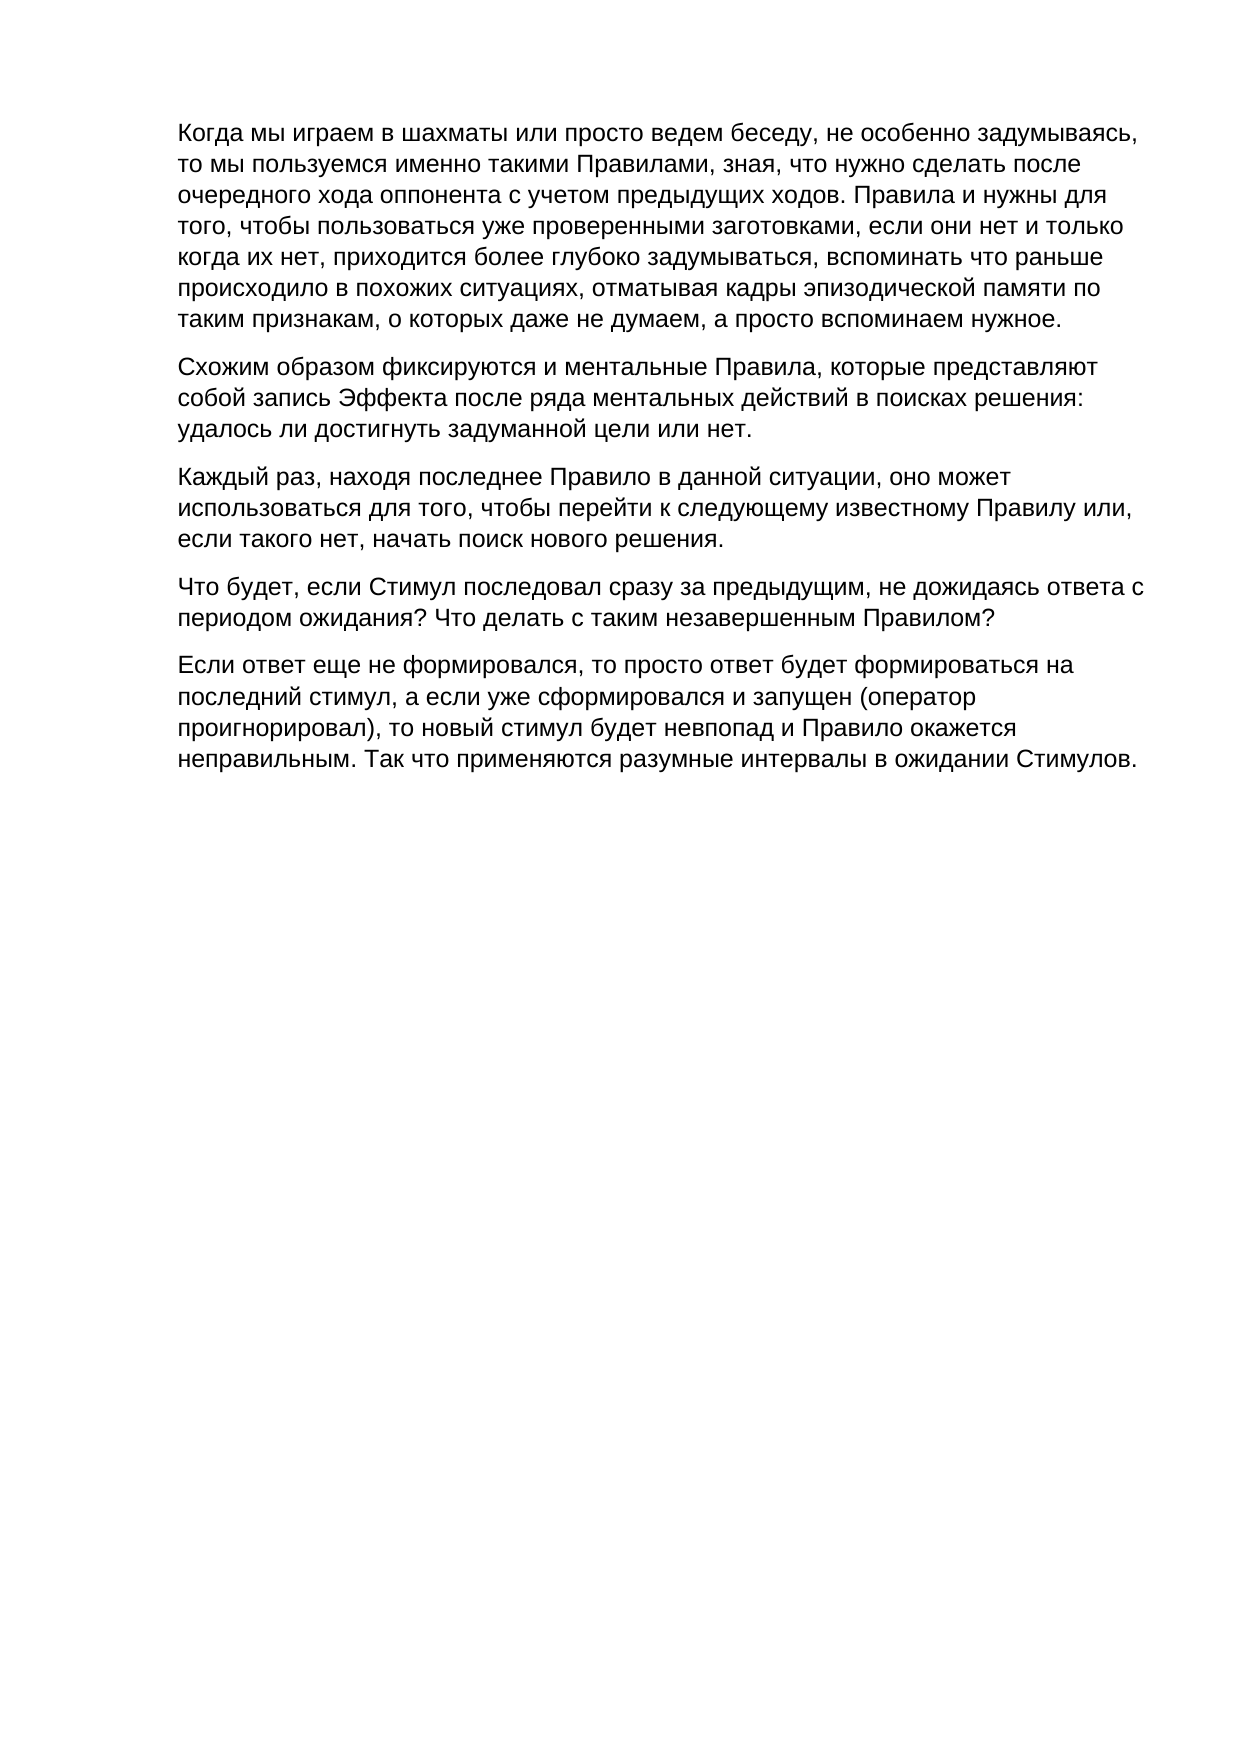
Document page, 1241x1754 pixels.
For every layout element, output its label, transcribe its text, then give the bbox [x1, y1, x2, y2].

text Если ответ еще не формировался, то просто ответ будет формироваться на последний стимул, а если уже сформировался и запущен (оператор проигнорировал), то новый стимул будет невпопад и Правило окажется неправильным. Так что применяются разумные интервалы в ожидании Стимулов. [177, 650, 1152, 772]
text Что будет, если Стимул последовал сразу за предыдущим, не дожидаясь ответа с периодом ожидания? Что делать с таким незавершенным Правилом? [177, 572, 1152, 631]
text Когда мы играем в шахматы или просто ведем беседу, не особенно задумываясь, то мы пользуемся именно такими Правилами, зная, что нужно сделать после очередного хода оппонента с учетом предыдущих ходов. Правила и нужны для того, чтобы пользоваться уже проверенными заготовками, если они нет и только когда их нет, приходится более глубоко задумываться, вспоминать что раньше происходило в похожих ситуациях, отматывая кадры эпизодической памяти по таким признакам, о которых даже не думаем, а просто вспоминаем нужное. [177, 118, 1152, 333]
text Схожим образом фиксируются и ментальные Правила, которые представляют собой запись Эффекта после ряда ментальных действий в поисках решения: удалось ли достигнуть задуманной цели или нет. [177, 352, 1152, 443]
text Каждый раз, находя последнее Правило в данной ситуации, оно может использоваться для того, чтобы перейти к следующему известному Правилу или, если такого нет, начать поиск нового решения. [177, 462, 1152, 553]
